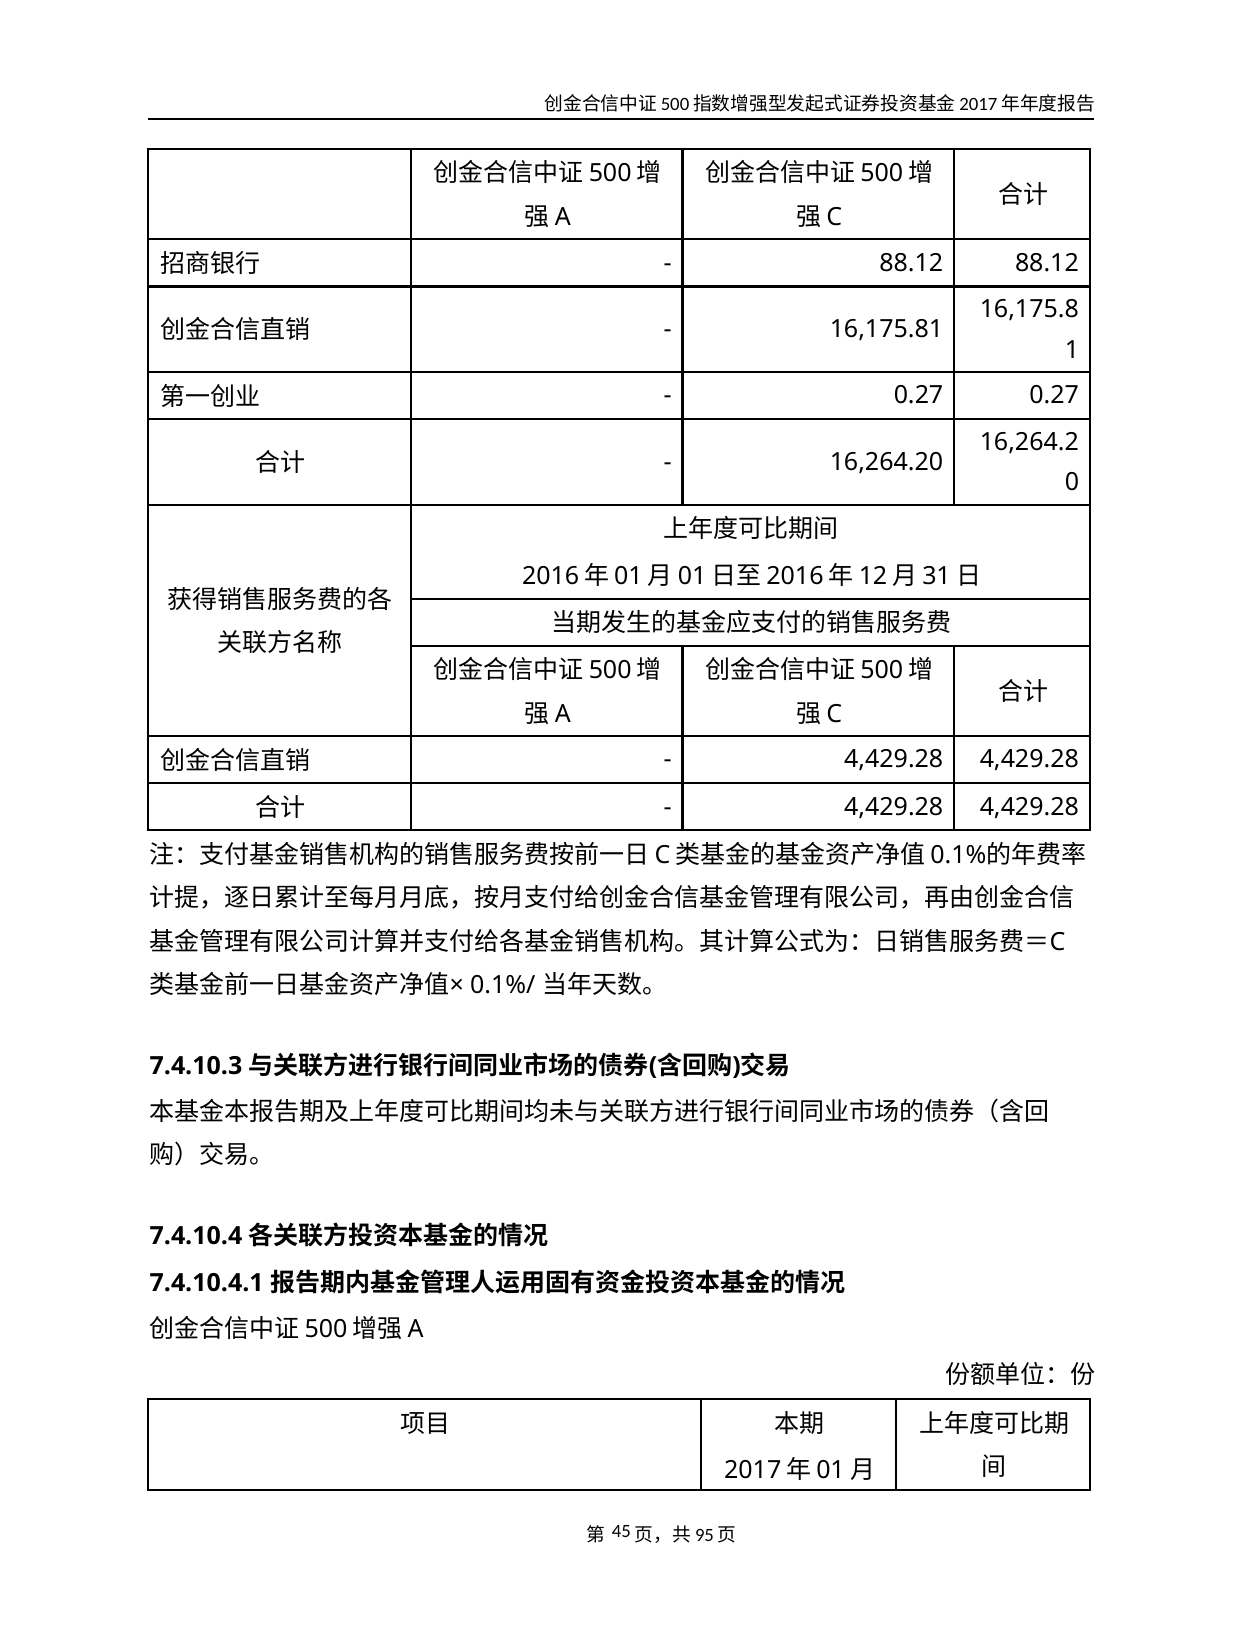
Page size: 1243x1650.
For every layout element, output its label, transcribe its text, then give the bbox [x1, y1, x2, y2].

table_cell 创金合信中证500增强A [412, 647, 681, 735]
text 7.4.10.4 各关联方投资本基金的情况 [149, 1216, 1094, 1252]
table_cell 4,429.28 [684, 737, 953, 782]
table_cell 创金合信直销 [149, 737, 410, 782]
text 7.4.10.4.1 报告期内基金管理人运用固有资金投资本基金的情况 [149, 1262, 1094, 1298]
table_cell - [412, 288, 681, 371]
table_cell 合计 [149, 784, 410, 829]
table_cell - [412, 420, 681, 504]
text 份额单位：份 [149, 1355, 1094, 1391]
table_cell 第一创业 [149, 373, 410, 418]
table_cell 创金合信中证500增强A [412, 150, 681, 238]
table_cell 0.27 [684, 373, 953, 418]
table_cell 招商银行 [149, 240, 410, 285]
table_cell - [412, 784, 681, 829]
table_cell 创金合信直销 [149, 288, 410, 371]
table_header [702, 1400, 895, 1489]
table_cell 创金合信中证500增强C [684, 647, 953, 735]
table_cell 0.27 [955, 373, 1089, 418]
table_cell 合计 [955, 647, 1089, 735]
table_cell 合计 [955, 150, 1089, 238]
table_cell 16,175.81 [955, 288, 1089, 371]
table_cell 合计 [149, 420, 410, 504]
table_cell - [412, 373, 681, 418]
table_cell 88.12 [684, 240, 953, 285]
text 注：支付基金销售机构的销售服务费按前一日C类基金的基金资产净值0.1%的年费率计提，逐日累计至每月月底，按月支付给创金合信基金管理有限公司，再由创金合信基金管理有限公司计算并支付给各基金销售机构。其计算公式为：日销售服务费＝C类基金前一日基金资产净值× 0.1%/ 当年天数。 [149, 834, 1094, 1001]
text 创金合信中证500增强A [149, 1308, 1094, 1345]
table_cell - [412, 240, 681, 285]
table_cell 4,429.28 [955, 784, 1089, 829]
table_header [897, 1400, 1089, 1489]
table_cell 16,264.20 [684, 420, 953, 504]
table_cell 16,175.81 [684, 288, 953, 371]
table_cell 16,264.20 [955, 420, 1089, 504]
text 7.4.10.3 与关联方进行银行间同业市场的债券(含回购)交易 [149, 1045, 1094, 1081]
table_cell 获得销售服务费的各关联方名称 [149, 506, 410, 735]
table_cell 88.12 [955, 240, 1089, 285]
table_cell 上年度可比期间 2016年01月01日至2016年12月31日 [412, 506, 1089, 597]
table_cell - [412, 737, 681, 782]
table_cell 4,429.28 [684, 784, 953, 829]
text 本基金本报告期及上年度可比期间均未与关联方进行银行间同业市场的债券（含回购）交易。 [149, 1092, 1094, 1171]
table_header 项目 [149, 1400, 700, 1489]
table_cell 4,429.28 [955, 737, 1089, 782]
table_cell 创金合信中证500增强C [684, 150, 953, 238]
table_cell 当期发生的基金应支付的销售服务费 [412, 600, 1089, 644]
